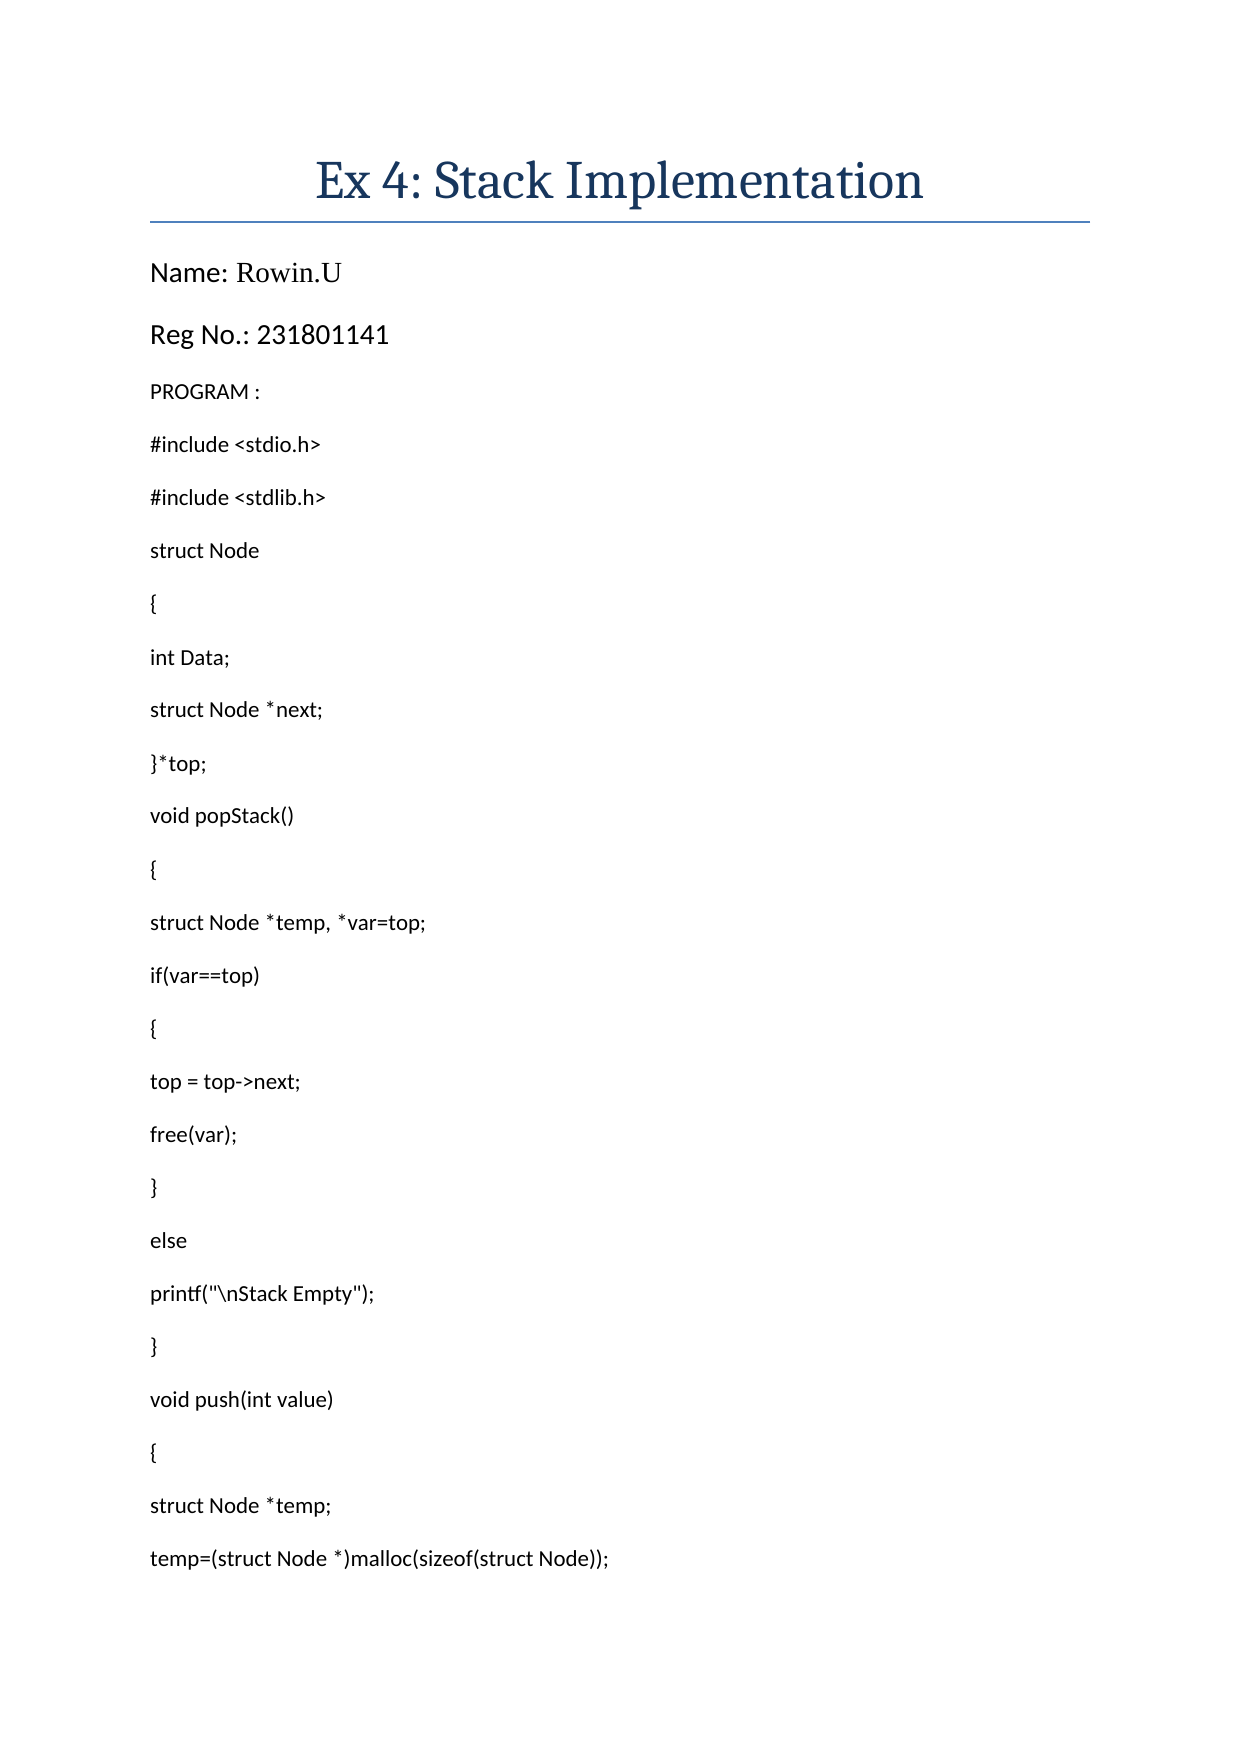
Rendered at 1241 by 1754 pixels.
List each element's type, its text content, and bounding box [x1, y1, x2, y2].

text else [150, 1226, 1090, 1254]
text Reg No.: 231801141 [150, 316, 1090, 351]
text { [150, 1014, 1090, 1042]
text { [150, 855, 1090, 883]
text } [150, 1332, 1090, 1360]
text { [150, 1438, 1090, 1466]
text int Data; [150, 643, 1090, 671]
text temp=(struct Node *)malloc(sizeof(struct Node)); [150, 1544, 1090, 1572]
text Name: Rowin.U [150, 254, 1090, 289]
text struct Node *temp; [150, 1491, 1090, 1519]
text }*top; [150, 749, 1090, 777]
title Ex 4: Stack Implementation [150, 150, 1090, 221]
text struct Node *next; [150, 696, 1090, 724]
text #include <stdio.h> [150, 431, 1090, 458]
text printf("\nStack Empty"); [150, 1279, 1090, 1307]
text } [150, 1173, 1090, 1201]
text free(var); [150, 1120, 1090, 1148]
text PROGRAM : [150, 377, 1090, 406]
text void popStack() [150, 802, 1090, 830]
text top = top->next; [150, 1067, 1090, 1095]
text struct Node *temp, *var=top; [150, 908, 1090, 936]
text void push(int value) [150, 1385, 1090, 1413]
text struct Node [150, 537, 1090, 564]
text { [150, 589, 1090, 618]
text if(var==top) [150, 961, 1090, 989]
text #include <stdlib.h> [150, 483, 1090, 512]
